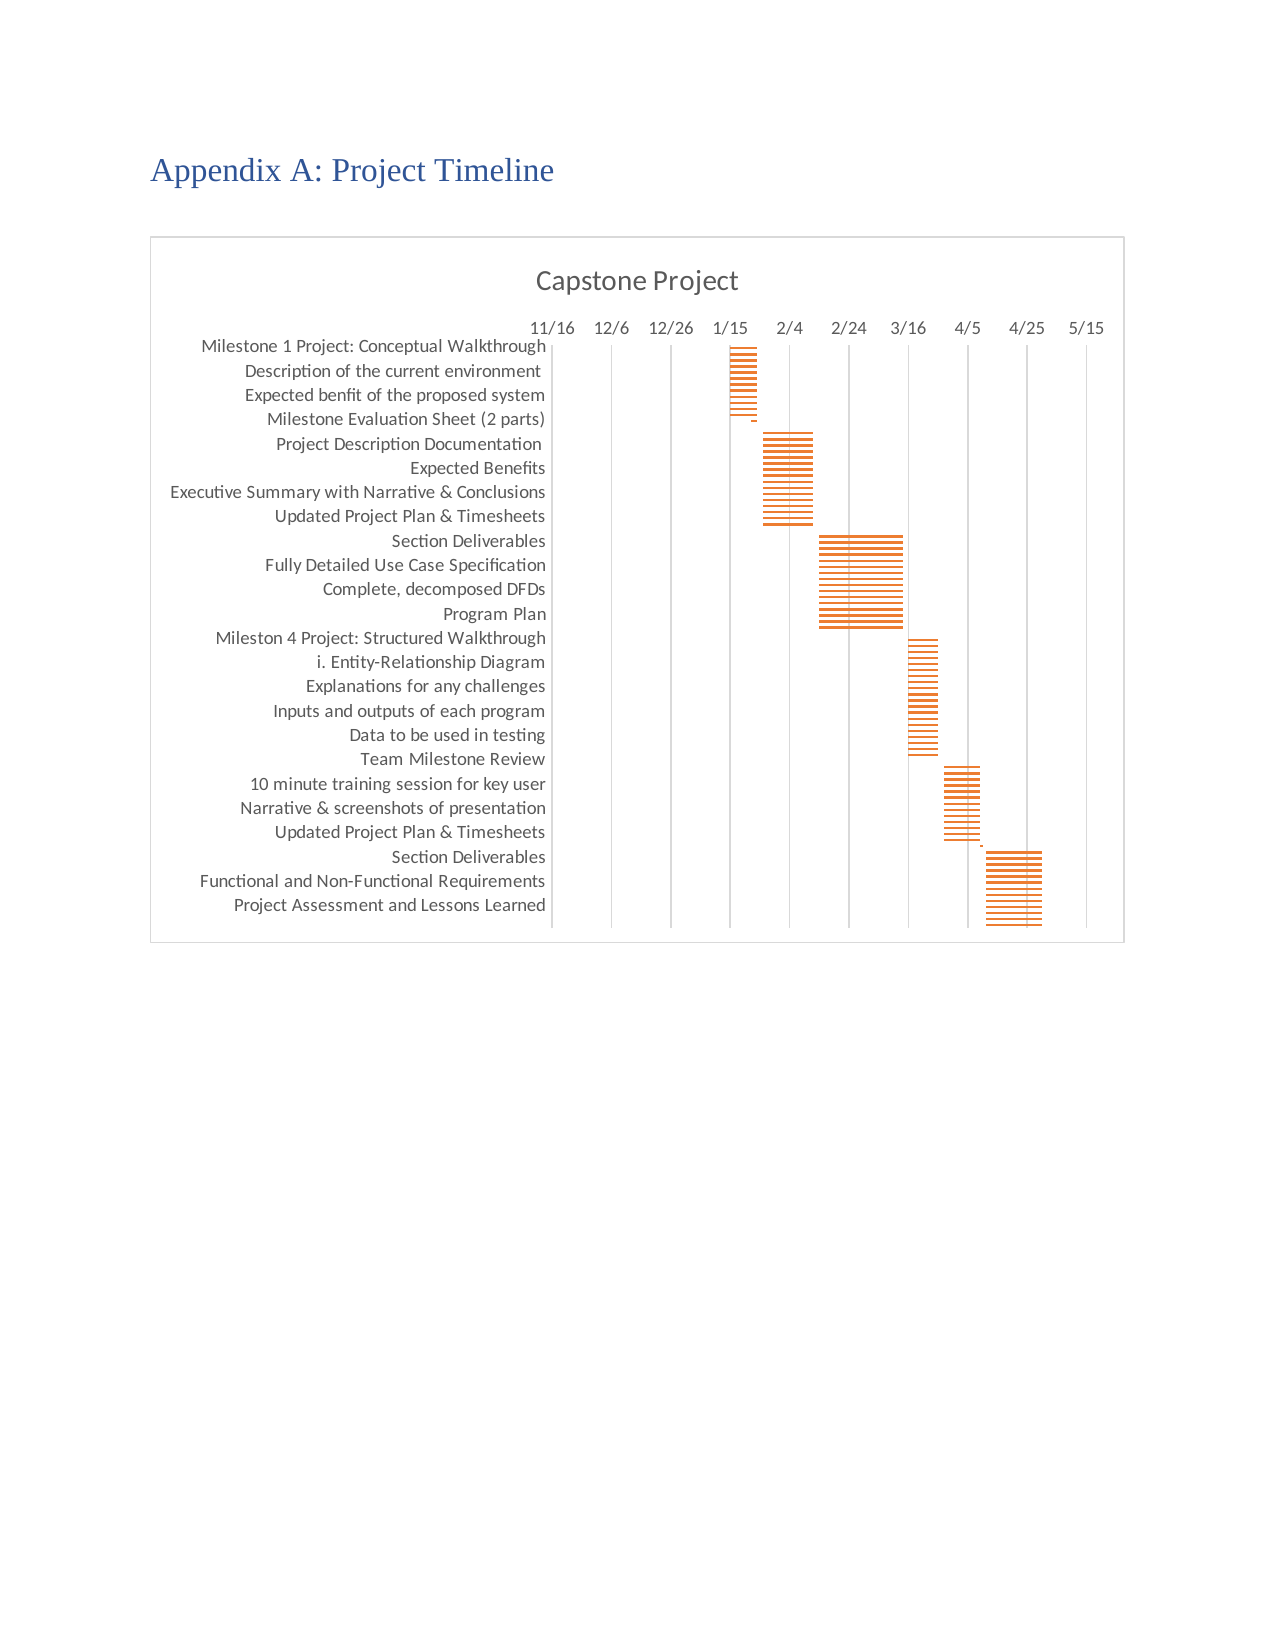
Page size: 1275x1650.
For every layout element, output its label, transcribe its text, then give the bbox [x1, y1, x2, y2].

subtitle Appendix A: Project Timeline [150, 150, 1125, 188]
